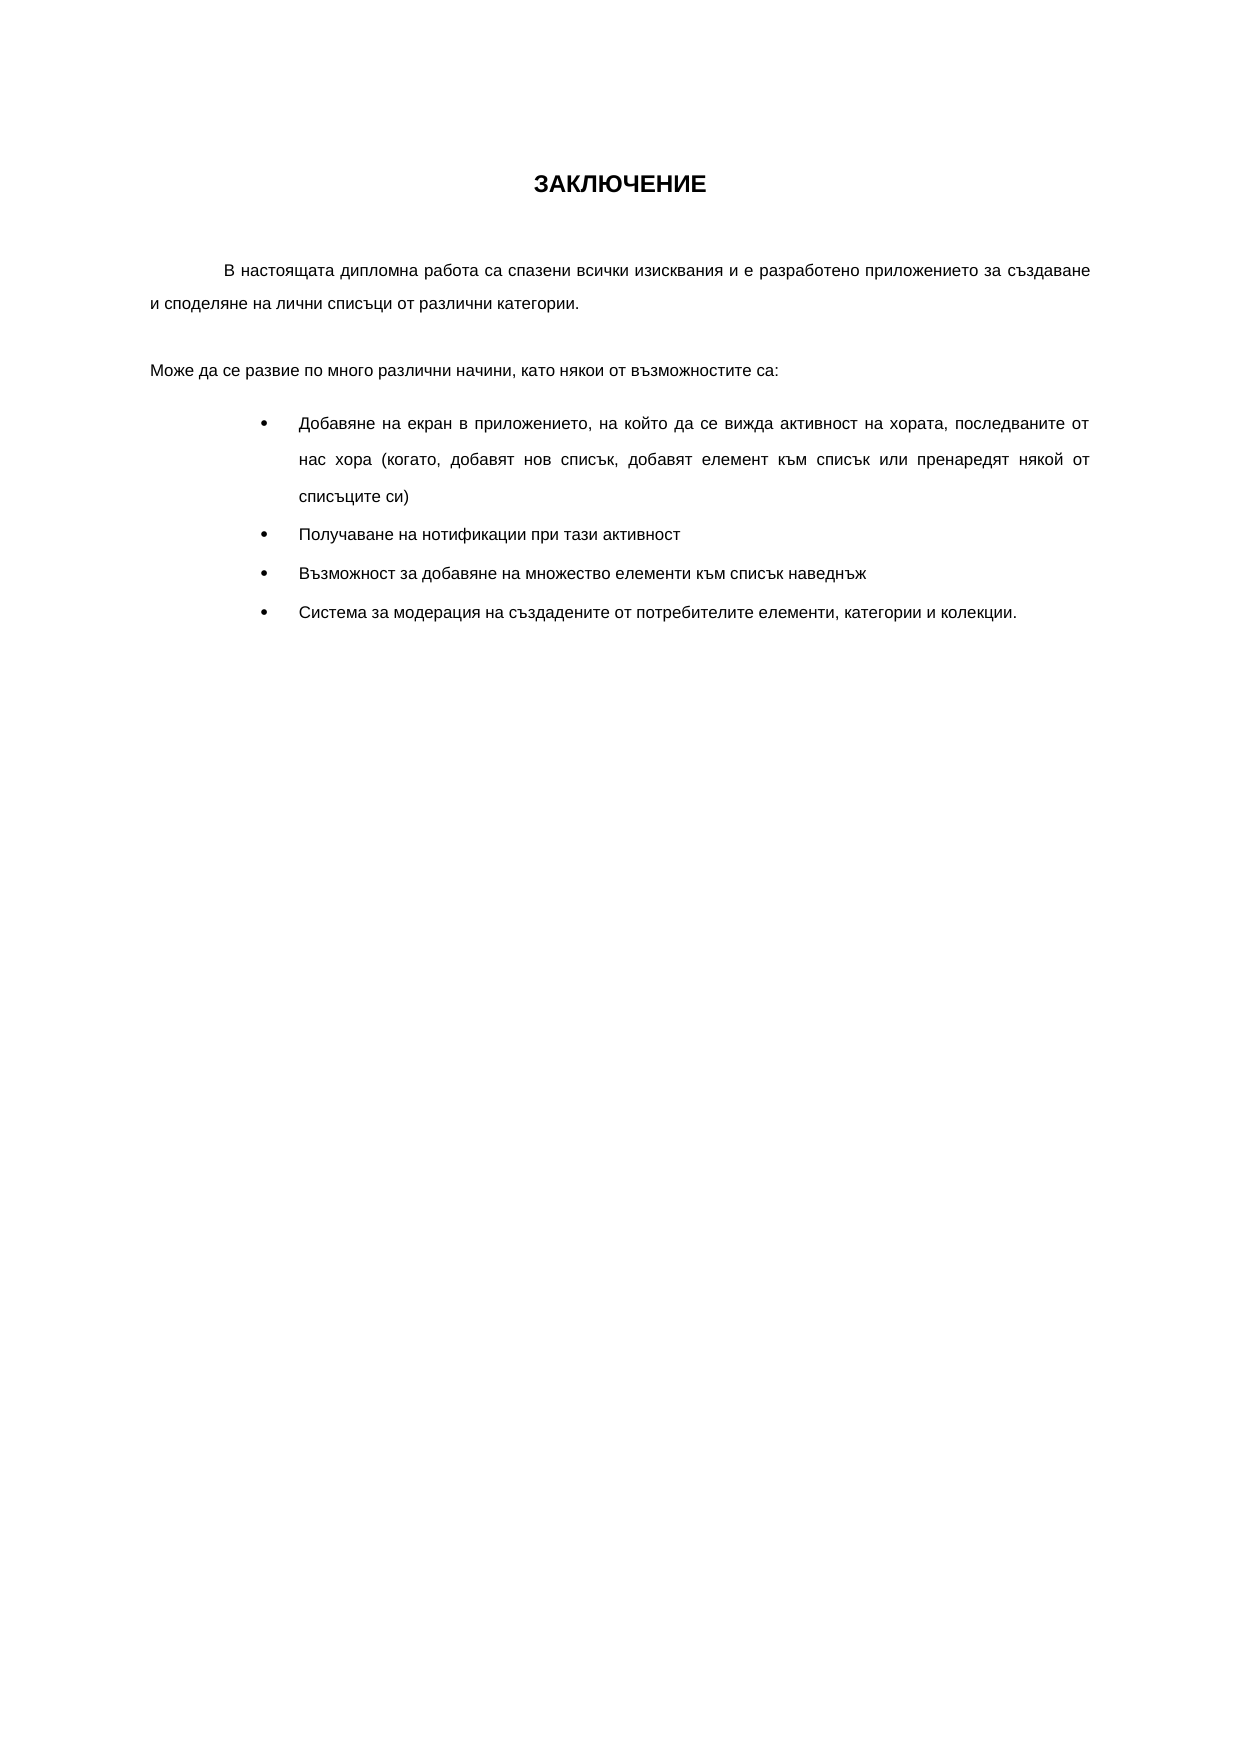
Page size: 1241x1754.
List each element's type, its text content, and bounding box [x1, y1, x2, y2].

list Възможност за добавяне на множество елементи към списък наведнъж [261, 549, 1090, 583]
text Може да се развие по много различни начини, като някои от възможностите са: [150, 347, 1090, 380]
list Добавяне на екран в приложението, на който да се вижда активност на хората, последваните от нас хора (когато, добавят нов списък, добавят елемент към списък или пренаредят някой от списъците си) [261, 399, 1090, 505]
subtitle ЗАКЛЮЧЕНИЕ [150, 150, 1090, 222]
list Получаване на нотификации при тази активност [261, 511, 1090, 544]
text В настоящата дипломна работа са спазени всички изисквания и е разработено приложението за създаване и споделяне на лични списъци от различни категории. [150, 246, 1090, 313]
list Система за модерация на създадените от потребителите елементи, категории и колекции. [261, 588, 1090, 622]
